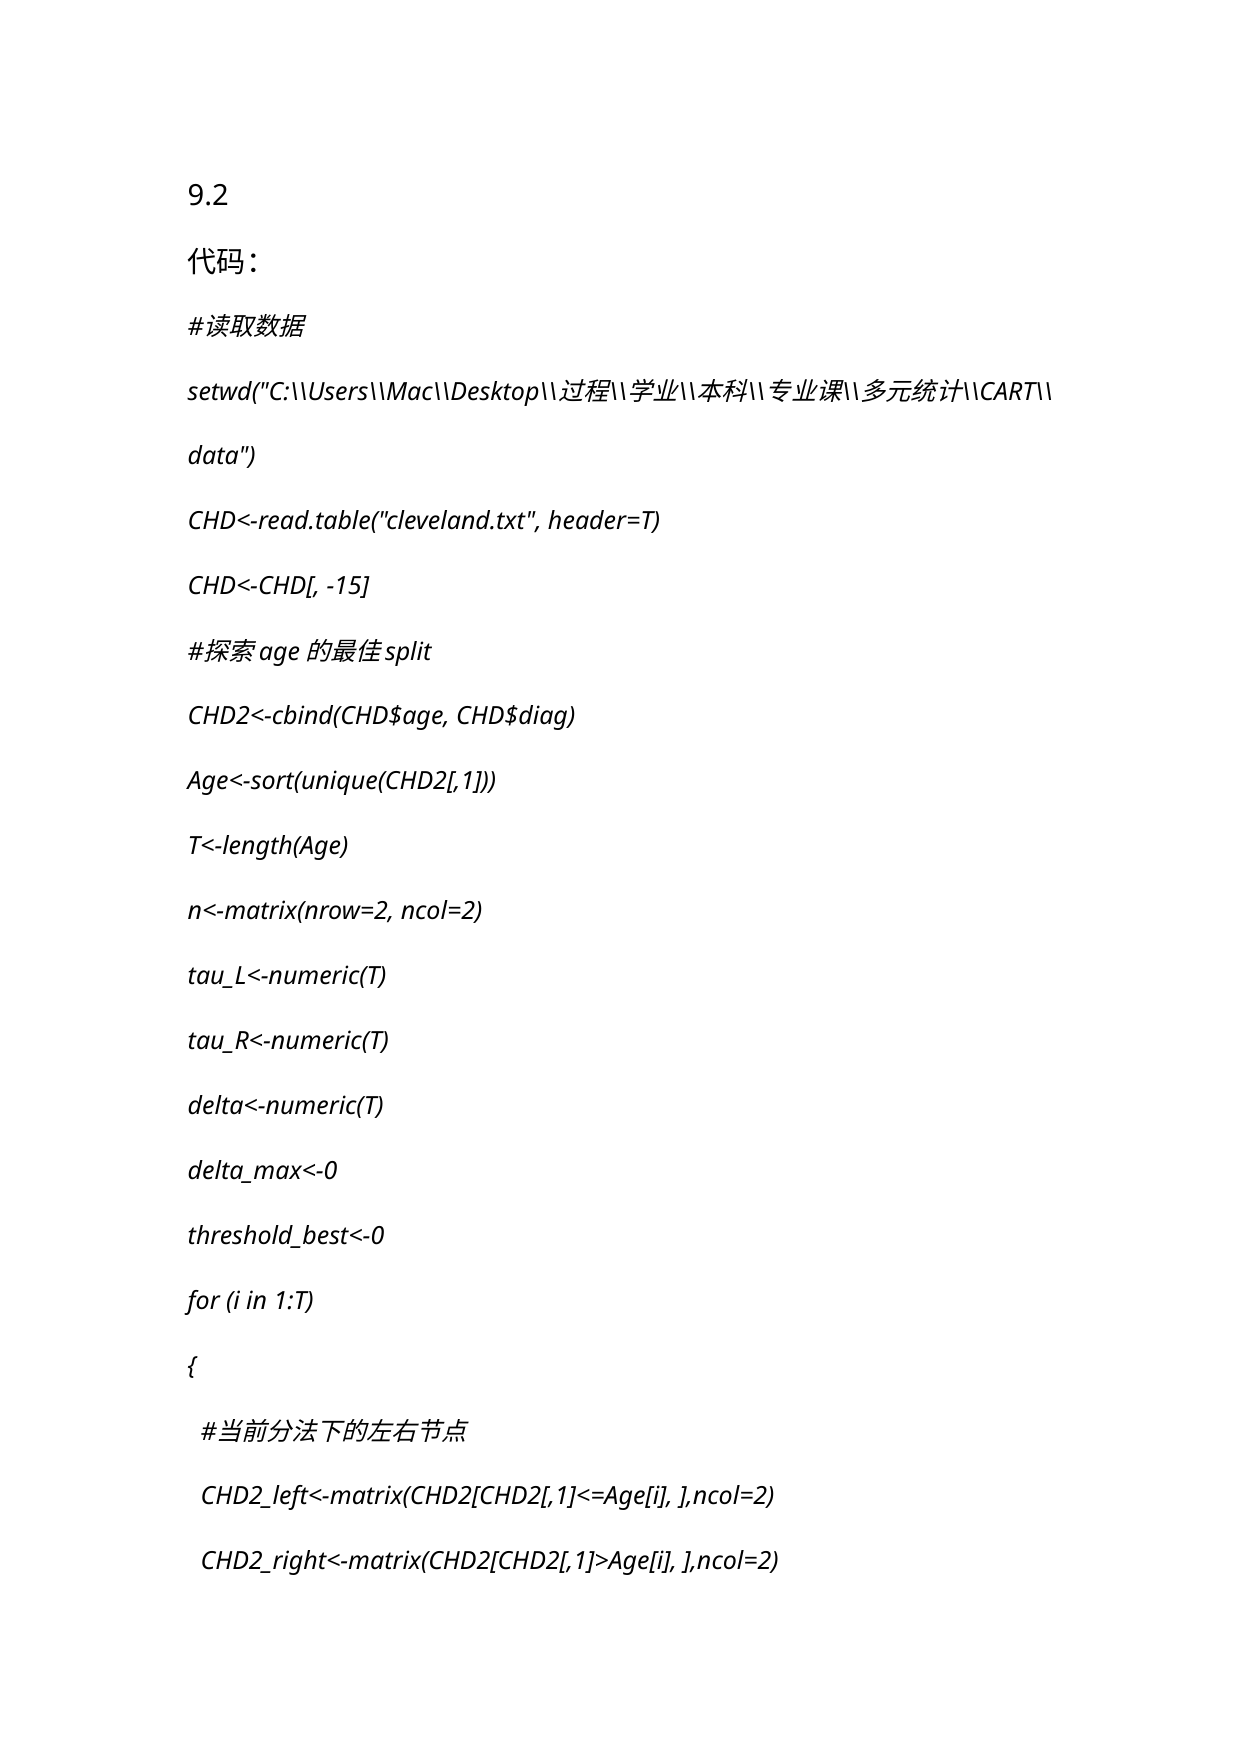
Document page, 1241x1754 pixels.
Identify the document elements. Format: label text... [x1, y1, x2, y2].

text CHD2_left<-matrix(CHD2[CHD2[,1]<=Age[i], ],ncol=2) [187, 1462, 1053, 1527]
text #探索age的最佳split [187, 617, 1053, 682]
text 9.2 [187, 162, 1053, 227]
text CHD2_right<-matrix(CHD2[CHD2[,1]>Age[i], ],ncol=2) [187, 1527, 1053, 1592]
text T<-length(Age) [187, 812, 1053, 877]
text CHD2<-cbind(CHD$age, CHD$diag) [187, 682, 1053, 747]
text for (i in 1:T) [187, 1267, 1053, 1332]
text delta_max<-0 [187, 1137, 1053, 1202]
text setwd("C:\\Users\\Mac\\Desktop\\过程\\学业\\本科\\专业课\\多元统计\\CART\\data") [187, 357, 1053, 487]
text 代码： [187, 227, 1053, 292]
text #当前分法下的左右节点 [187, 1397, 1053, 1462]
text CHD<-CHD[, -15] [187, 552, 1053, 617]
text #读取数据 [187, 292, 1053, 357]
text { [187, 1332, 1053, 1397]
text CHD<-read.table("cleveland.txt", header=T) [187, 487, 1053, 552]
text n<-matrix(nrow=2, ncol=2) [187, 877, 1053, 942]
text threshold_best<-0 [187, 1202, 1053, 1267]
text delta<-numeric(T) [187, 1072, 1053, 1137]
text tau_L<-numeric(T) [187, 942, 1053, 1007]
text tau_R<-numeric(T) [187, 1007, 1053, 1072]
text Age<-sort(unique(CHD2[,1])) [187, 747, 1053, 812]
